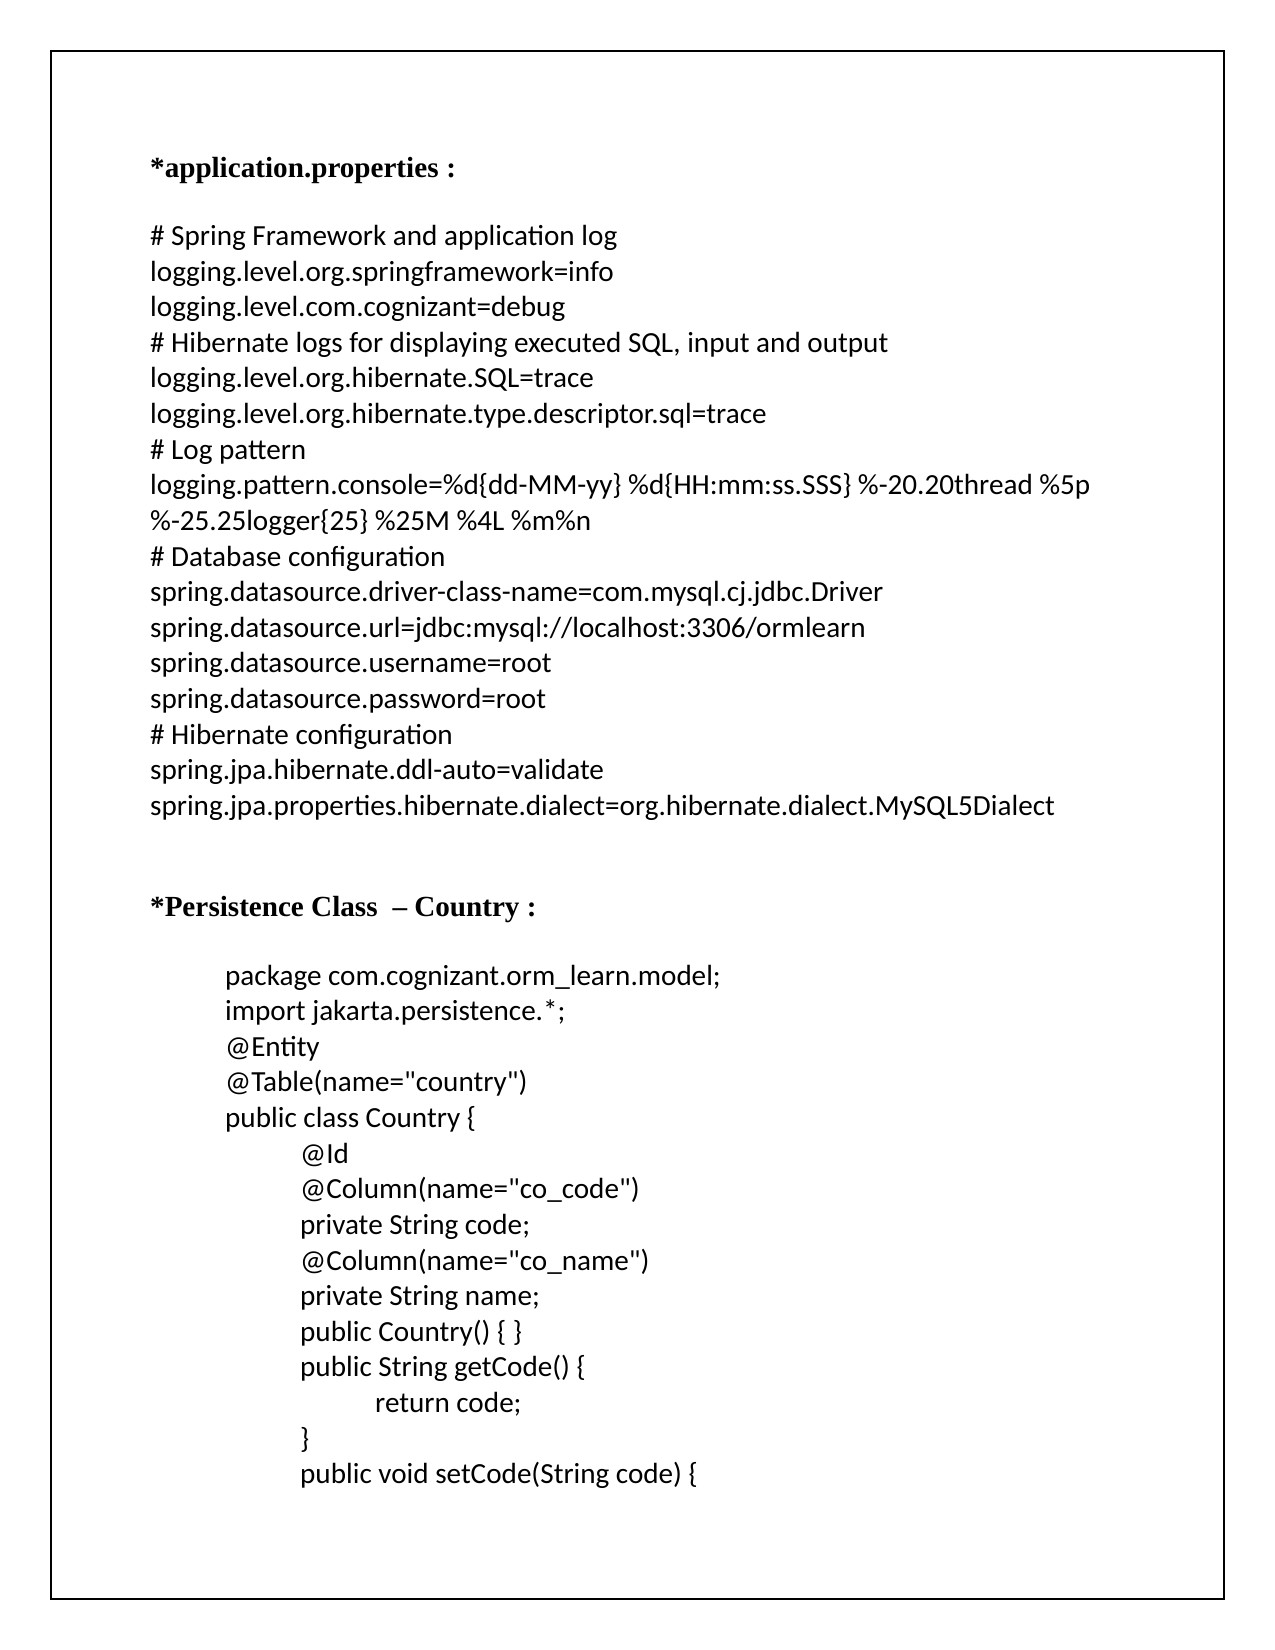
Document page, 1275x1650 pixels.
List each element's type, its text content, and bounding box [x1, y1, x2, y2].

text logging.level.org.hibernate.type.descriptor.sql=trace [150, 395, 1125, 431]
text spring.jpa.properties.hibernate.dialect=org.hibernate.dialect.MySQL5Dialect [150, 787, 1125, 823]
text } [150, 1420, 1125, 1455]
text spring.datasource.password=root [150, 680, 1125, 716]
text @Column(name="co_code") [150, 1170, 1125, 1206]
text *Persistence Class – Country : [150, 889, 1125, 923]
text private String code; [150, 1206, 1125, 1242]
text logging.level.com.cognizant=debug [150, 288, 1125, 324]
text private String name; [150, 1277, 1125, 1313]
text @Id [150, 1135, 1125, 1170]
text # Log pattern [150, 431, 1125, 466]
text # Hibernate configuration [150, 716, 1125, 751]
text spring.datasource.url=jdbc:mysql://localhost:3306/ormlearn [150, 609, 1125, 644]
text return code; [150, 1384, 1125, 1420]
text package com.cognizant.orm_learn.model; [150, 957, 1125, 992]
text import jakarta.persistence.*; [150, 992, 1125, 1028]
text *application.properties : [150, 150, 1125, 183]
text logging.level.org.springframework=info [150, 253, 1125, 288]
text public String getCode() { [150, 1348, 1125, 1384]
text spring.datasource.driver-class-name=com.mysql.cj.jdbc.Driver [150, 573, 1125, 609]
text @Table(name="country") [150, 1063, 1125, 1099]
text @Entity [150, 1028, 1125, 1063]
text # Spring Framework and application log [150, 217, 1125, 253]
text @Column(name="co_name") [150, 1242, 1125, 1277]
text public Country() { } [150, 1313, 1125, 1348]
text logging.pattern.console=%d{dd-MM-yy} %d{HH:mm:ss.SSS} %-20.20thread %5p %-25.25logger{25} %25M %4L %m%n [150, 466, 1125, 538]
text spring.jpa.hibernate.ddl-auto=validate [150, 751, 1125, 787]
text public void setCode(String code) { [150, 1455, 1125, 1491]
text # Database configuration [150, 538, 1125, 573]
text logging.level.org.hibernate.SQL=trace [150, 359, 1125, 395]
text spring.datasource.username=root [150, 644, 1125, 680]
text # Hibernate logs for displaying executed SQL, input and output [150, 324, 1125, 359]
text public class Country { [150, 1099, 1125, 1135]
